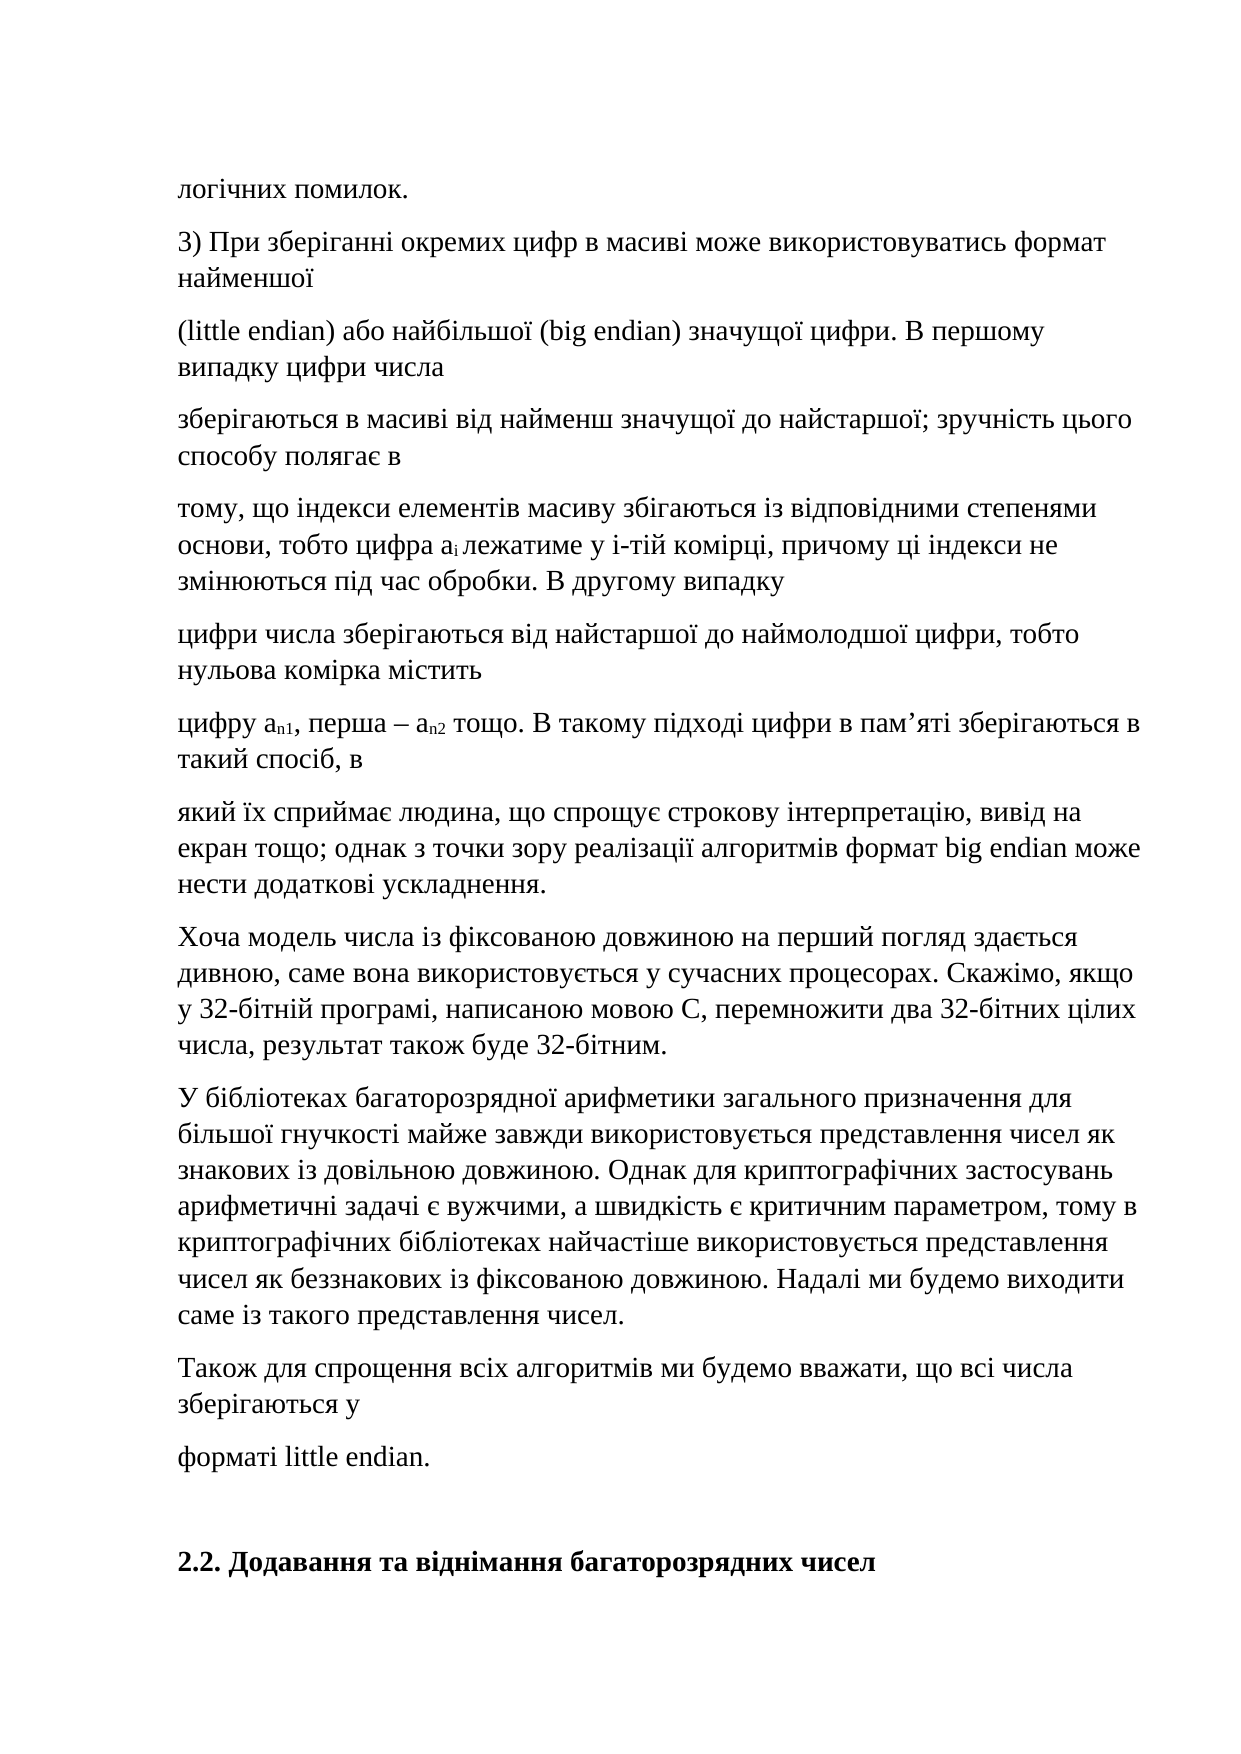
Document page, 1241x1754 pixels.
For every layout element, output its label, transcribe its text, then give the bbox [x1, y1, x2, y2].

text цифру an1, перша – an2 тощо. В такому підході цифри в пам’яті зберігаються в такий спосіб, в [177, 705, 1152, 774]
text логічних помилок. [177, 171, 1152, 204]
text У бібліотеках багаторозрядної арифметики загального призначення для більшої гнучкості майже завжди використовується представлення чисел як знакових із довільною довжиною. Однак для криптографічних застосувань арифметичні задачі є вужчими, а швидкість є критичним параметром, тому в криптографічних бібліотеках найчастіше використовується представлення чисел як беззнакових із фіксованою довжиною. Надалі ми будемо виходити саме із такого представлення чисел. [177, 1080, 1152, 1330]
text Також для спрощення всіх алгоритмів ми будемо вважати, що всі числа зберігаються у [177, 1350, 1152, 1419]
text який їх сприймає людина, що спрощує строкову інтерпретацію, вивід на екран тощо; однак з точки зору реалізації алгоритмів формат big endian може нести додаткові ускладнення. [177, 794, 1152, 899]
text Хоча модель числа із фіксованою довжиною на перший погляд здається дивною, саме вона використовується у сучасних процесорах. Скажімо, якщо у 32-бітній програмі, написаною мовою С, перемножити два 32-бітних цілих числа, результат також буде 32-бітним. [177, 919, 1152, 1061]
text тому, що індекси елементів масиву збігаються із відповідними степенями основи, тобто цифра аі лежатиме у i-тій комірці, причому ці індекси не змінюються під час обробки. В другому випадку [177, 491, 1152, 596]
text зберігаються в масиві від найменш значущої до найстаршої; зручність цього способу полягає в [177, 402, 1152, 471]
text 3) При зберіганні окремих цифр в масиві може використовуватись формат найменшої [177, 224, 1152, 293]
text форматі little endian. [177, 1439, 1152, 1472]
text цифри числа зберігаються від найстаршої до наймолодшої цифри, тобто нульова комірка містить [177, 616, 1152, 685]
text 2.2. Додавання та віднімання багаторозрядних чисел [177, 1544, 1152, 1578]
text (little endian) або найбільшої (big endian) значущої цифри. В першому випадку цифри числа [177, 313, 1152, 382]
